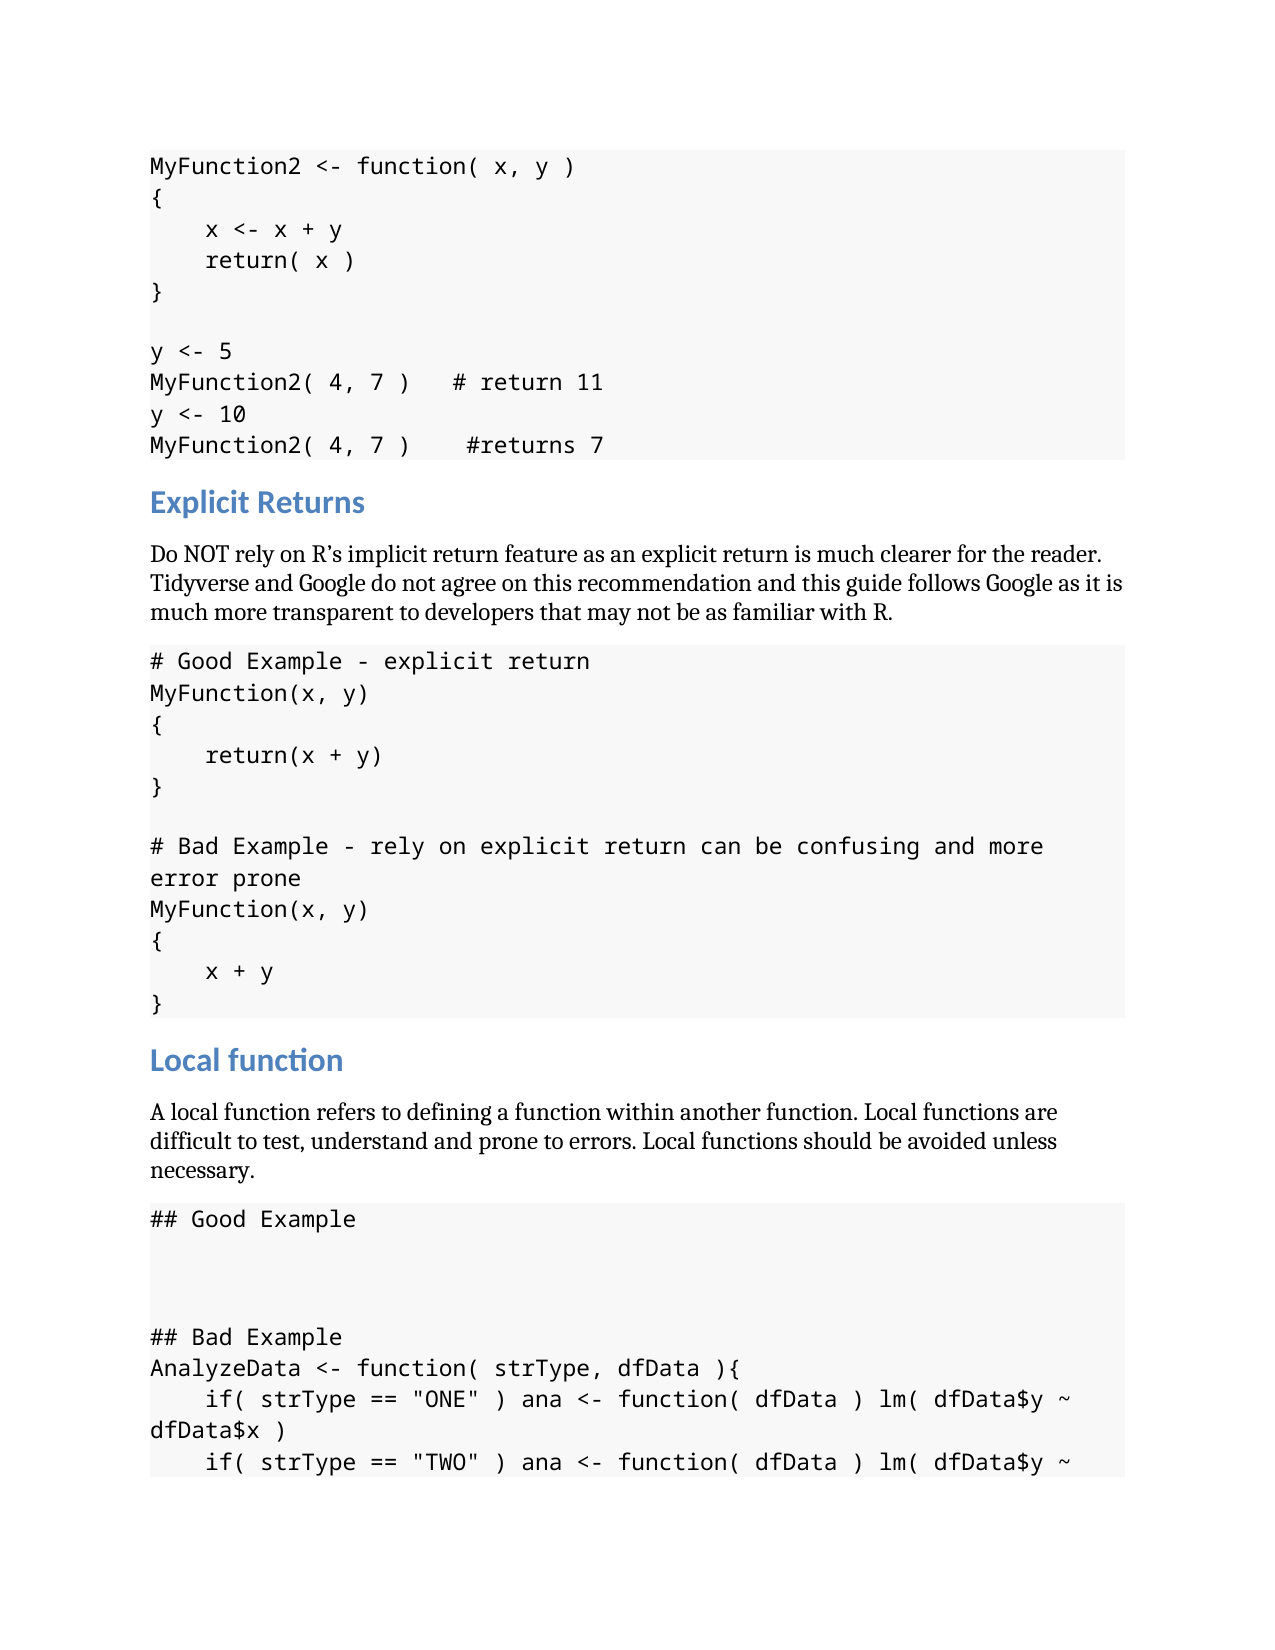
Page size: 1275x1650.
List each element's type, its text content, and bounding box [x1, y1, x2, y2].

subtitle Local function [150, 1039, 1125, 1079]
text A local function refers to defining a function within another function. Local functions are difficult to test, understand and prone to errors. Local functions should be avoided unless necessary. [150, 1098, 1125, 1184]
text Do NOT rely on R’s implicit return feature as an explicit return is much clearer for the reader. Tidyverse and Google do not agree on this recommendation and this guide follows Google as it is much more transparent to developers that may not be as familiar with R. [150, 540, 1125, 627]
subtitle Explicit Returns [150, 481, 1125, 522]
text # Good Example - explicit return MyFunction(x, y) { return(x + y) } # Bad Example - rely on explicit return can be confusing and more error prone MyFunction(x, y) { x + y } [150, 645, 1125, 1018]
